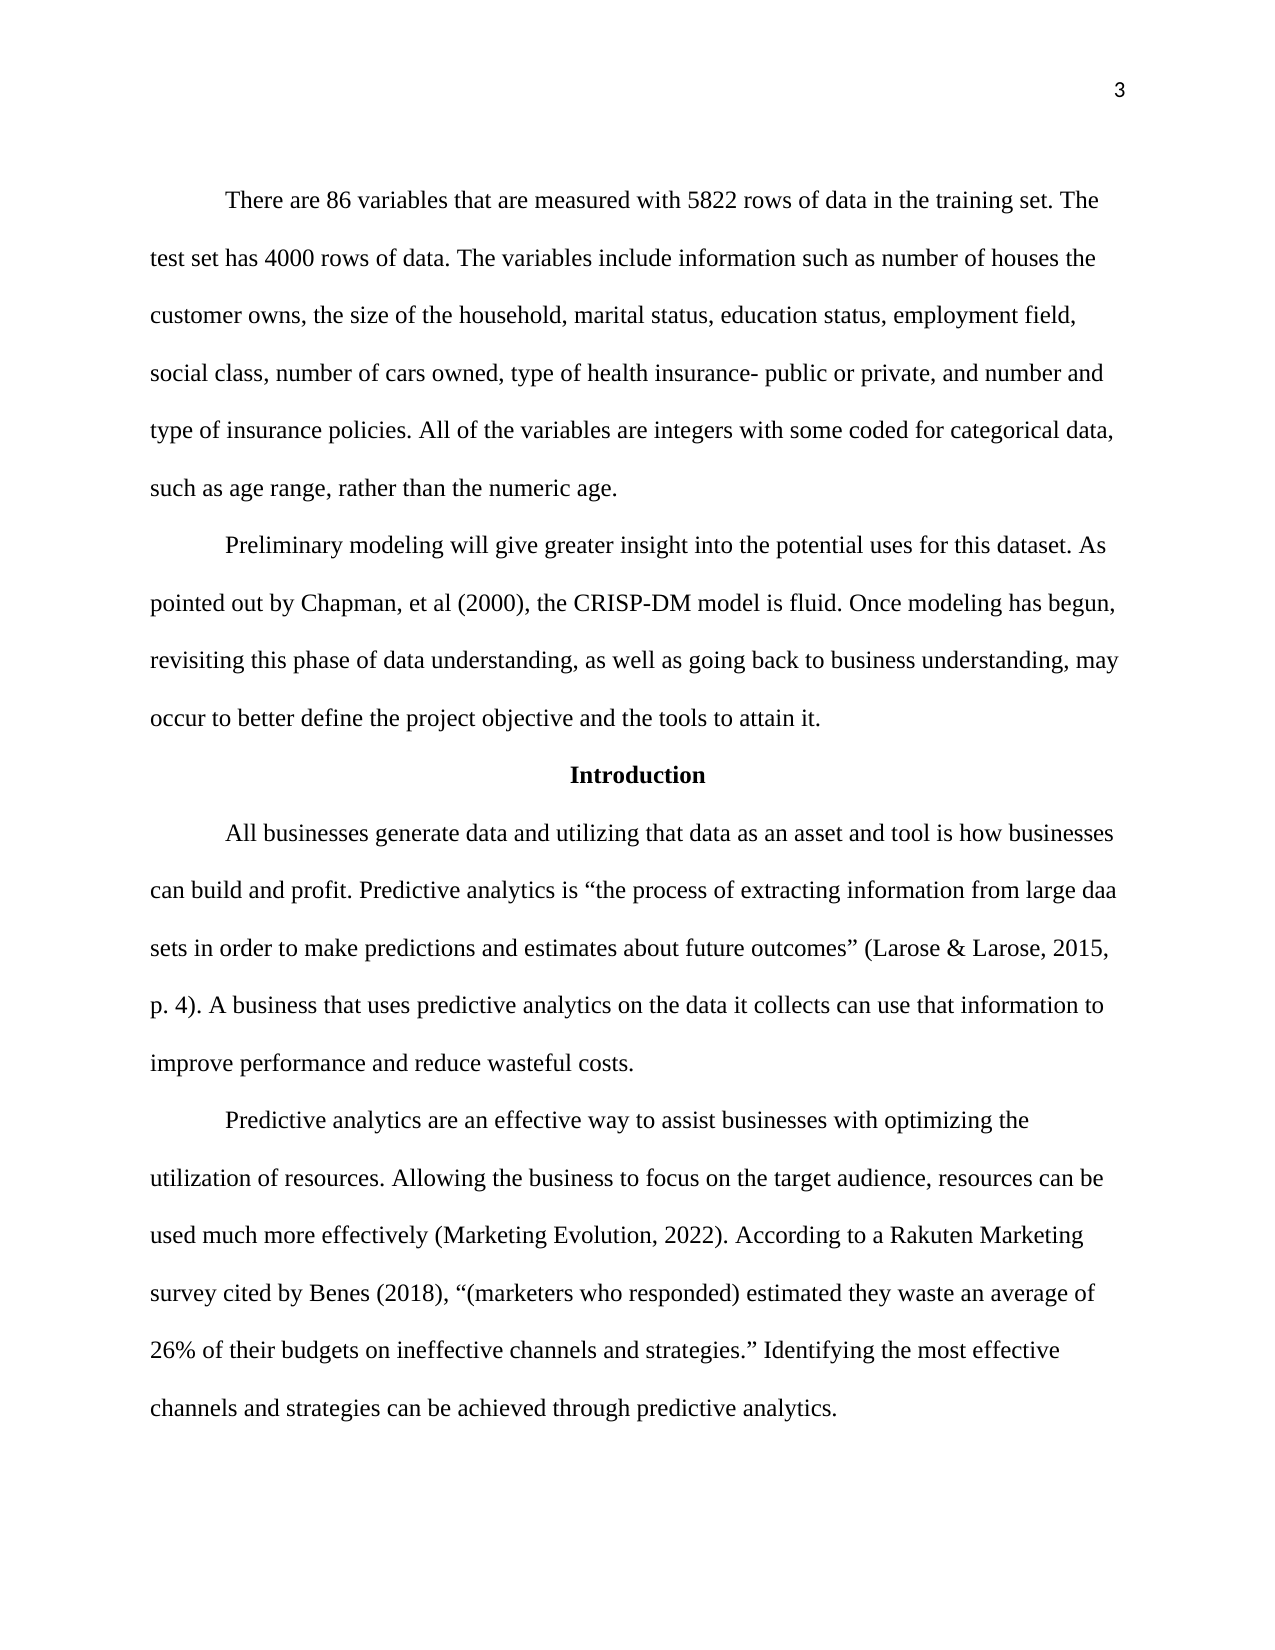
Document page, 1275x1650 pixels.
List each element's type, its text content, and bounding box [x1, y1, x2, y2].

text All businesses generate data and utilizing that data as an asset and tool is how businesses can build and profit. Predictive analytics is “the process of extracting information from large daa sets in order to make predictions and estimates about future outcomes” (Larose & Larose, 2015, p. 4). A business that uses predictive analytics on the data it collects can use that information to improve performance and reduce wasteful costs. [150, 818, 1125, 1077]
text Preliminary modeling will give greater insight into the potential uses for this dataset. As pointed out by Chapman, et al (2000), the CRISP-DM model is fluid. Once modeling has begun, revisiting this phase of data understanding, as well as going back to business understanding, may occur to better define the project objective and the tools to attain it. [150, 530, 1125, 732]
text Predictive analytics are an effective way to assist businesses with optimizing the utilization of resources. Allowing the business to focus on the target audience, resources can be used much more effectively (Marketing Evolution, 2022). According to a Rakuten Marketing survey cited by Benes (2018), “(marketers who responded) estimated they waste an average of 26% of their budgets on ineffective channels and strategies.” Identifying the most effective channels and strategies can be achieved through predictive analytics. [150, 1105, 1125, 1422]
text Introduction [150, 760, 1125, 789]
text There are 86 variables that are measured with 5822 rows of data in the training set. The test set has 4000 rows of data. The variables include information such as number of houses the customer owns, the size of the household, marital status, education status, employment field, social class, number of cars owned, type of health insurance- public or private, and number and type of insurance policies. All of the variables are integers with some coded for categorical data, such as age range, rather than the numeric age. [150, 185, 1125, 502]
